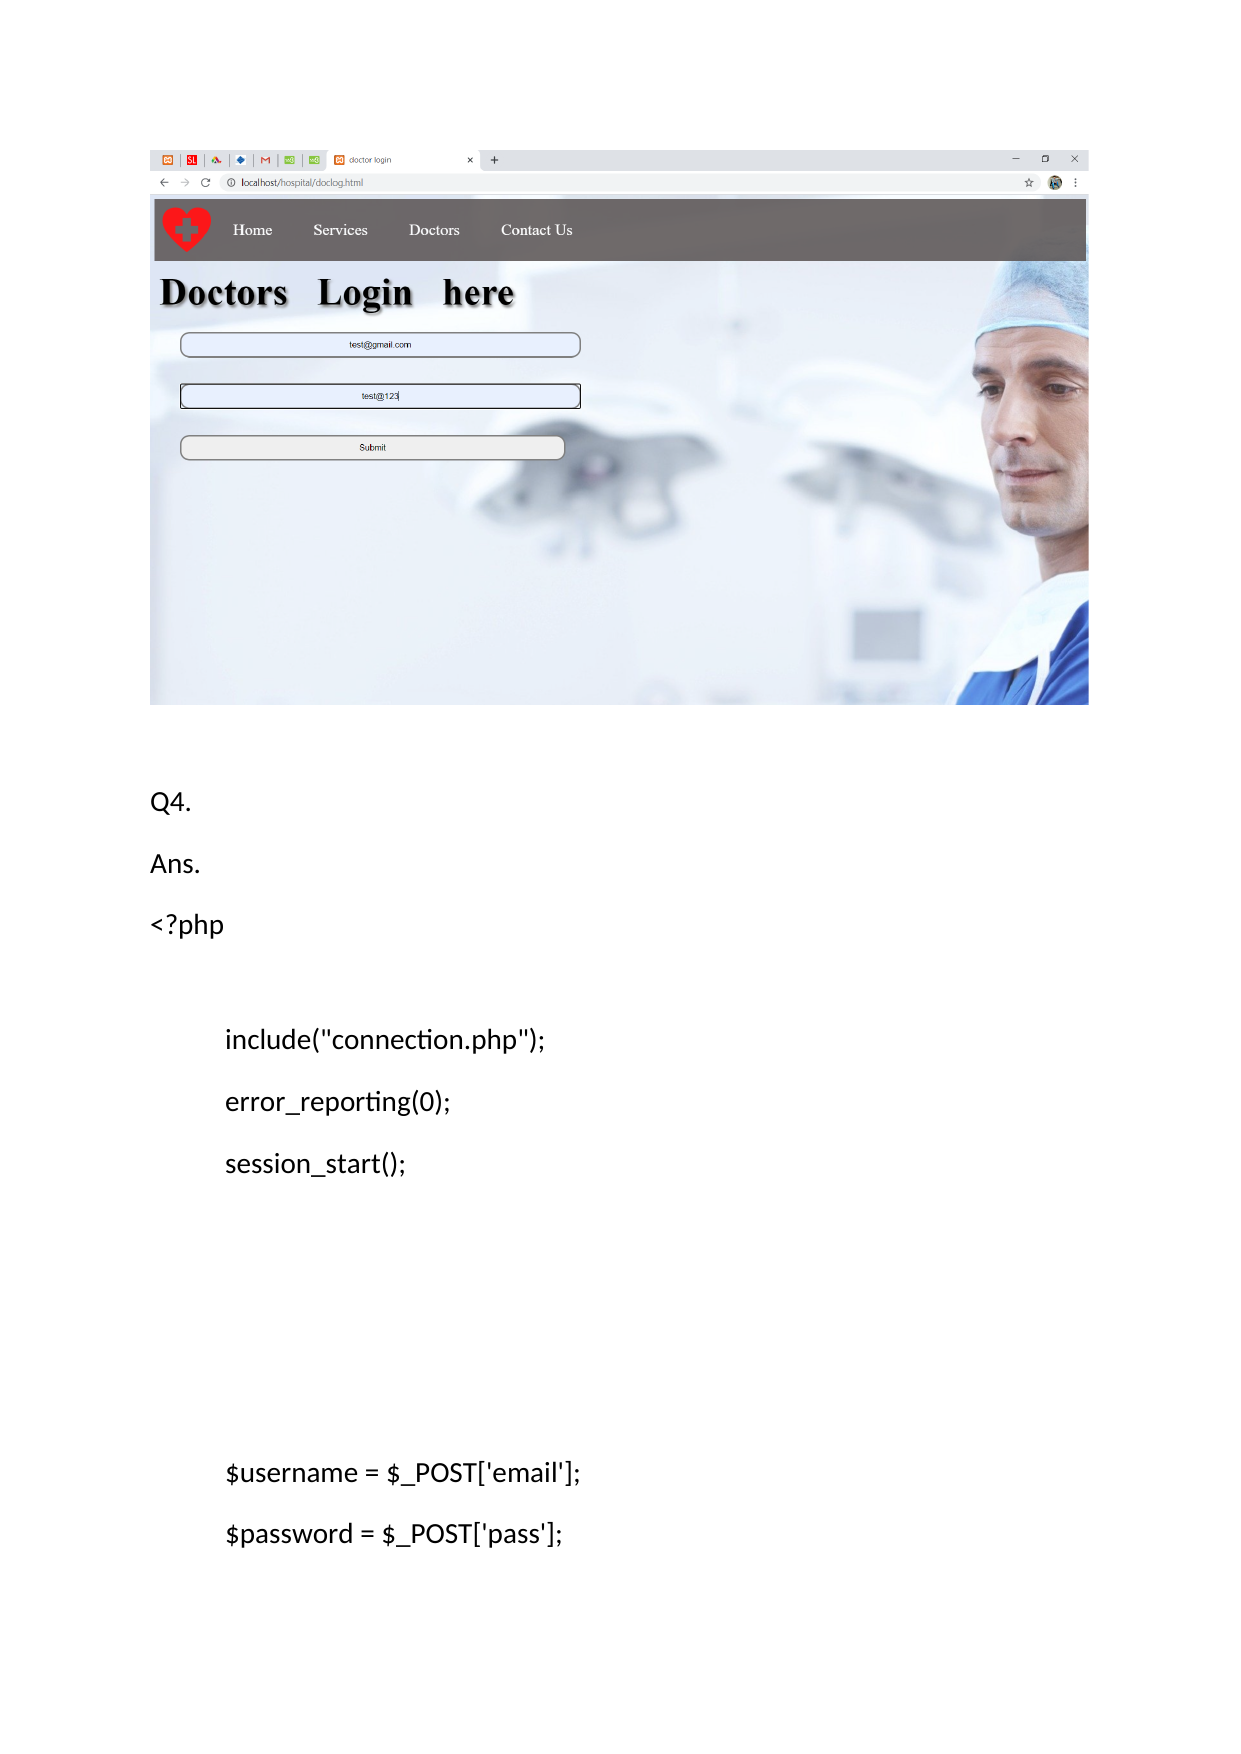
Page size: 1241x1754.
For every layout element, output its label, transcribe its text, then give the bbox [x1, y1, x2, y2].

text error_reporting(0); [150, 1083, 1090, 1119]
text include("connection.php"); [150, 1021, 1090, 1057]
picture [150, 150, 1089, 705]
text Ans. [150, 845, 1090, 880]
text Q4. [150, 783, 1090, 818]
text $username = $_POST['email']; [150, 1454, 1090, 1489]
text $password = $_POST['pass']; [150, 1515, 1090, 1551]
text <?php [150, 906, 1090, 942]
text session_start(); [150, 1145, 1090, 1180]
